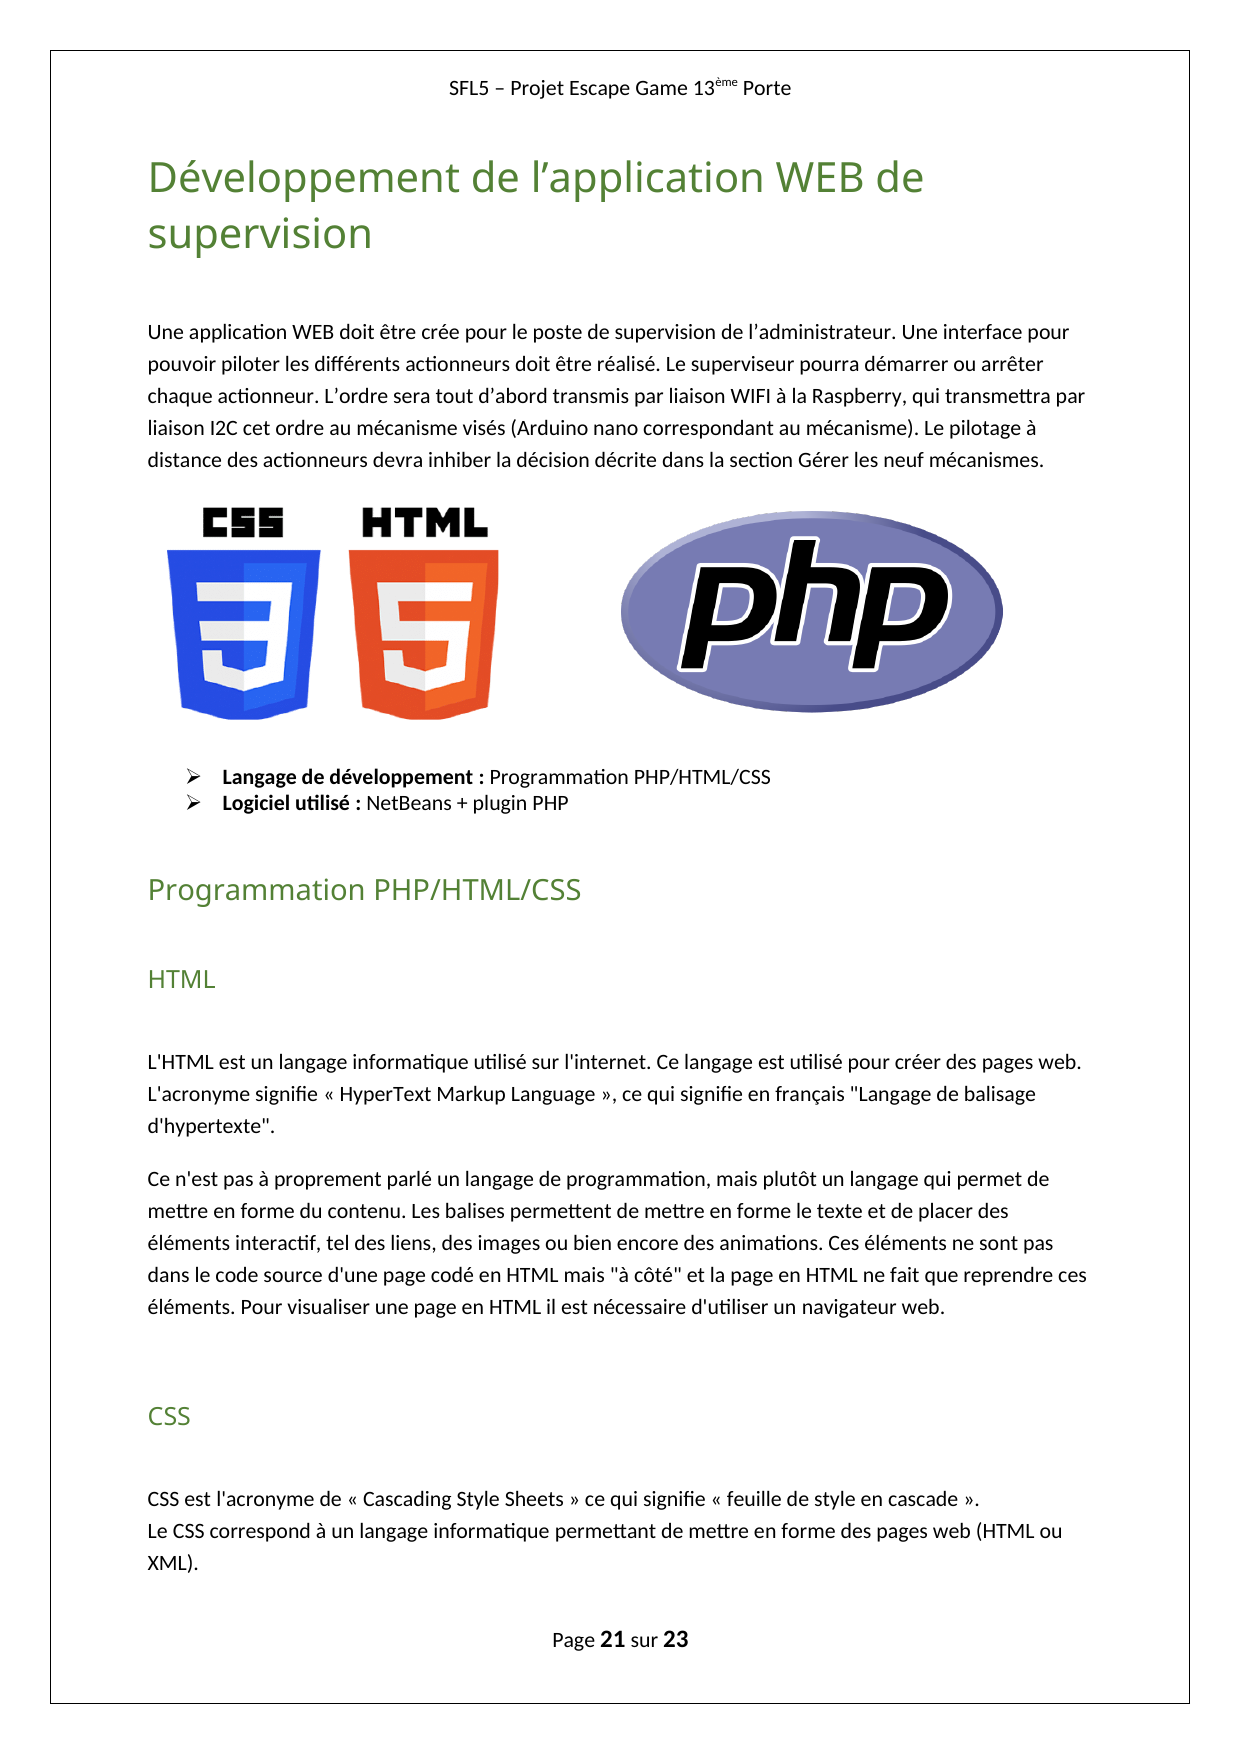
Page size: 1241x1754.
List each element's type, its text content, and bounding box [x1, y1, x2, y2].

subtitle Développement de l’application WEB de supervision [147, 148, 1093, 261]
subtitle HTML [147, 962, 1093, 996]
text Une application WEB doit être crée pour le poste de supervision de l’administrateur. Une interface pour pouvoir piloter les différents actionneurs doit être réalisé. Le superviseur pourra démarrer ou arrêter chaque actionneur. L’ordre sera tout d’abord transmis par liaison WIFI à la Raspberry, qui transmettra par liaison I2C cet ordre au mécanisme visés (Arduino nano correspondant au mécanisme). Le pilotage à distance des actionneurs devra inhiber la décision décrite dans la section Gérer les neuf mécanismes. [147, 318, 1093, 473]
list Logiciel utilisé : NetBeans + plugin PHP [185, 789, 1093, 816]
text Ce n'est pas à proprement parlé un langage de programmation, mais plutôt un langage qui permet de mettre en forme du contenu. Les balises permettent de mettre en forme le texte et de placer des éléments interactif, tel des liens, des images ou bien encore des animations. Ces éléments ne sont pas dans le code source d'une page codé en HTML mais "à côté" et la page en HTML ne fait que reprendre ces éléments. Pour visualiser une page en HTML il est nécessaire d'utiliser un navigateur web. [147, 1165, 1093, 1320]
picture [615, 506, 1003, 716]
list Langage de développement : Programmation PHP/HTML/CSS [185, 763, 1093, 789]
text L'HTML est un langage informatique utilisé sur l'internet. Ce langage est utilisé pour créer des pages web. L'acronyme signifie « HyperText Markup Language », ce qui signifie en français "Langage de balisage d'hypertexte". [147, 1048, 1093, 1139]
subtitle CSS [147, 1399, 1093, 1433]
subtitle Programmation PHP/HTML/CSS [147, 869, 1093, 909]
picture [167, 507, 499, 720]
text CSS est l'acronyme de « Cascading Style Sheets » ce qui signifie « feuille de style en cascade ». Le CSS correspond à un langage informatique permettant de mettre en forme des pages web (HTML ou XML). [147, 1486, 1093, 1576]
